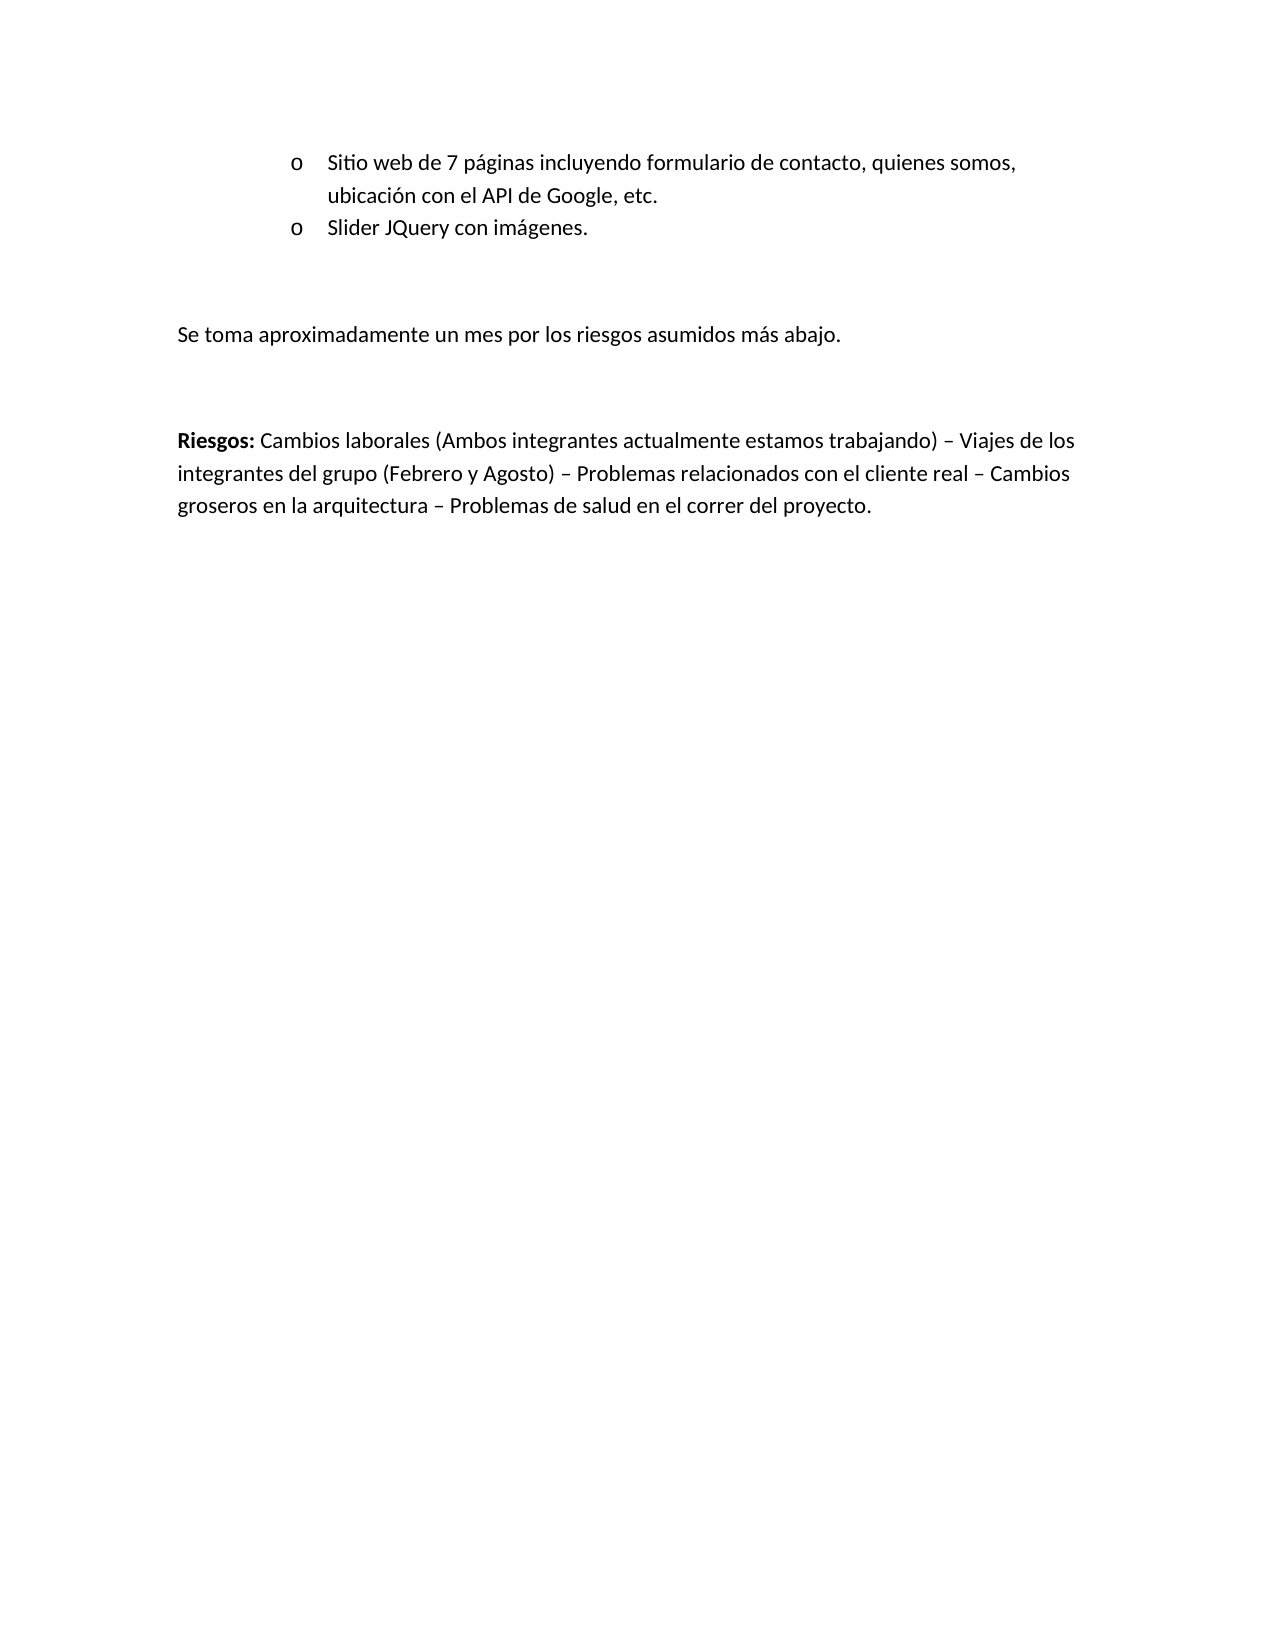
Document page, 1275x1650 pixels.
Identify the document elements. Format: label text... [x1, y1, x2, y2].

text Se toma aproximadamente un mes por los riesgos asumidos más abajo. [177, 321, 1098, 348]
list Sitio web de 7 páginas incluyendo formulario de contacto, quienes somos, ubicación con el API de Google, etc. [290, 148, 1098, 209]
list Slider JQuery con imágenes. [290, 213, 1098, 242]
text Riesgos: Cambios laborales (Ambos integrantes actualmente estamos trabajando) – Viajes de los integrantes del grupo (Febrero y Agosto) – Problemas relacionados con el cliente real – Cambios groseros en la arquitectura – Problemas de salud en el correr del proyecto. [177, 427, 1098, 519]
